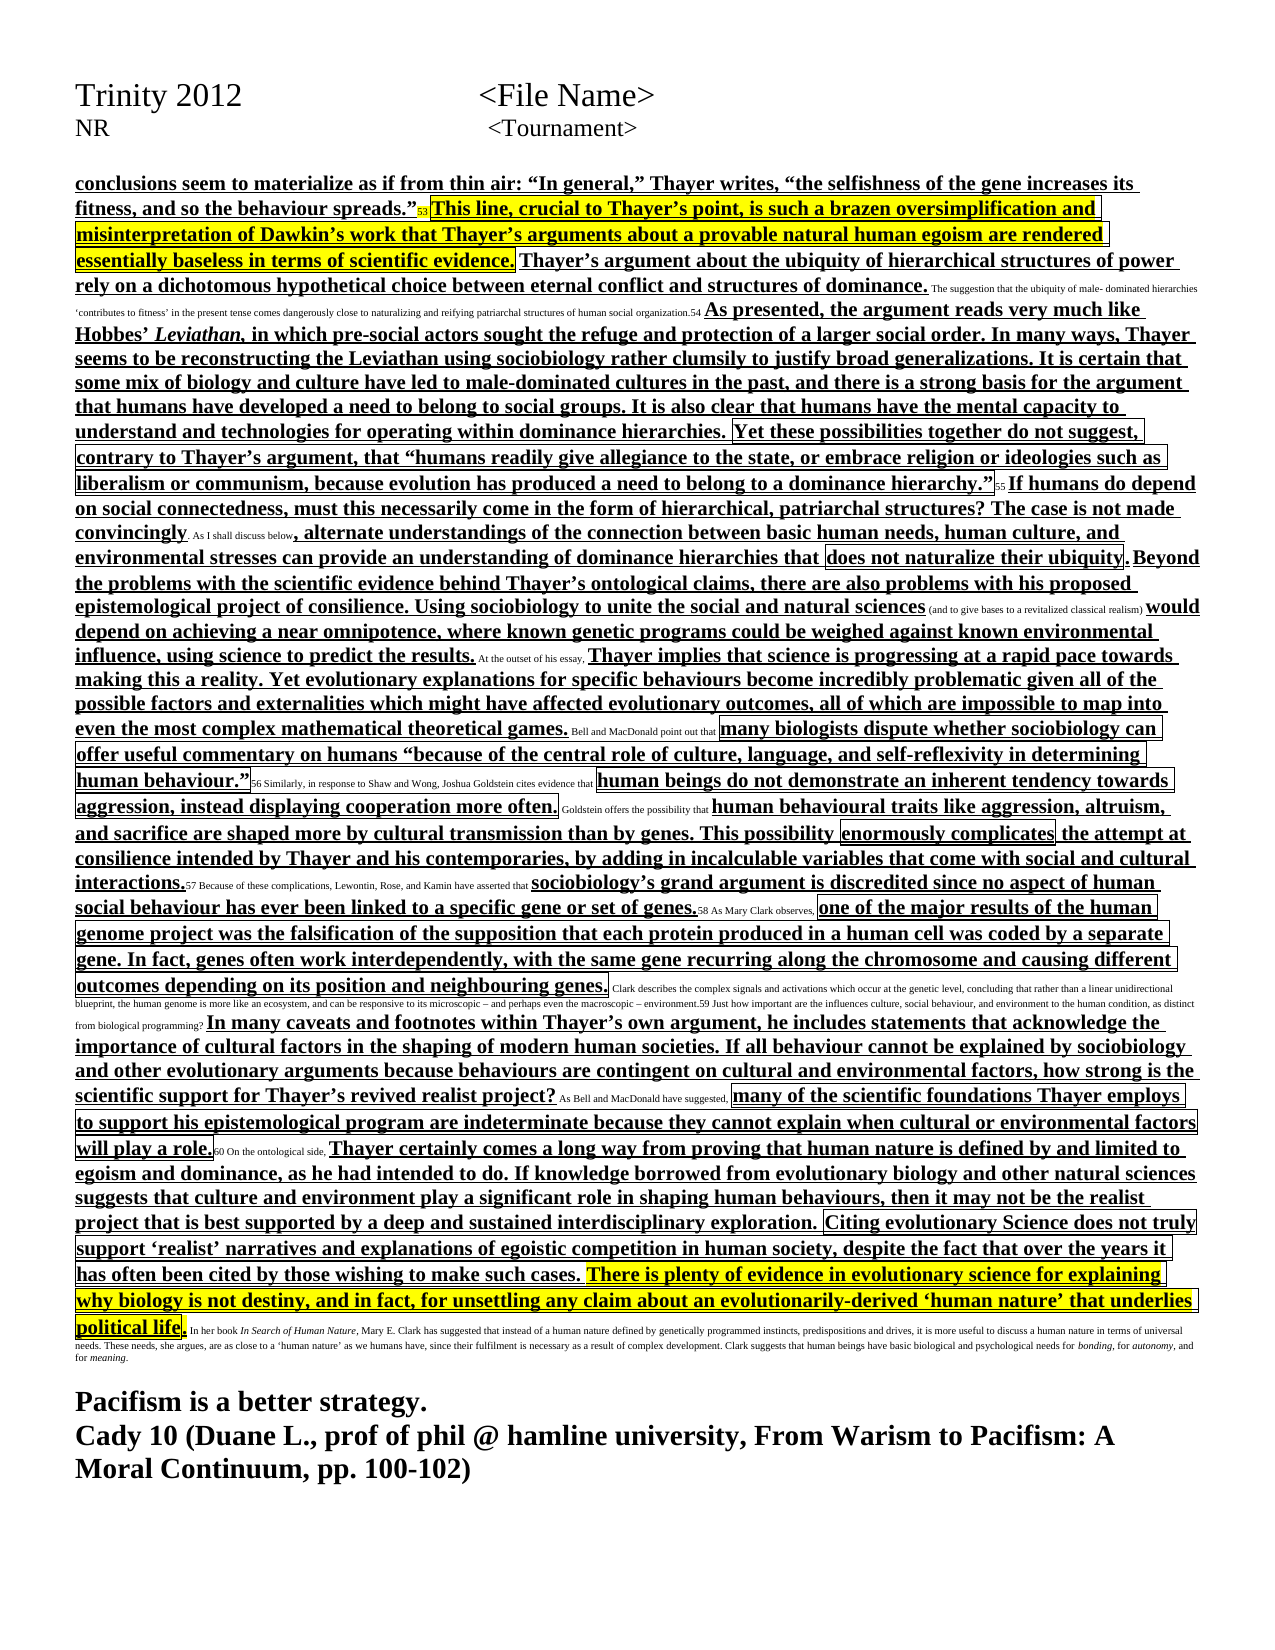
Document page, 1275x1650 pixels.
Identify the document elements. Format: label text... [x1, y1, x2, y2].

subtitle Pacifism is a better strategy. [75, 1384, 1200, 1418]
text Cady 10 (Duane L., prof of phil @ hamline university, From Warism to Pacifism: A Moral Continuum, pp. 100-102) [75, 1418, 1200, 1485]
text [75, 171, 1200, 1079]
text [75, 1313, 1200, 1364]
